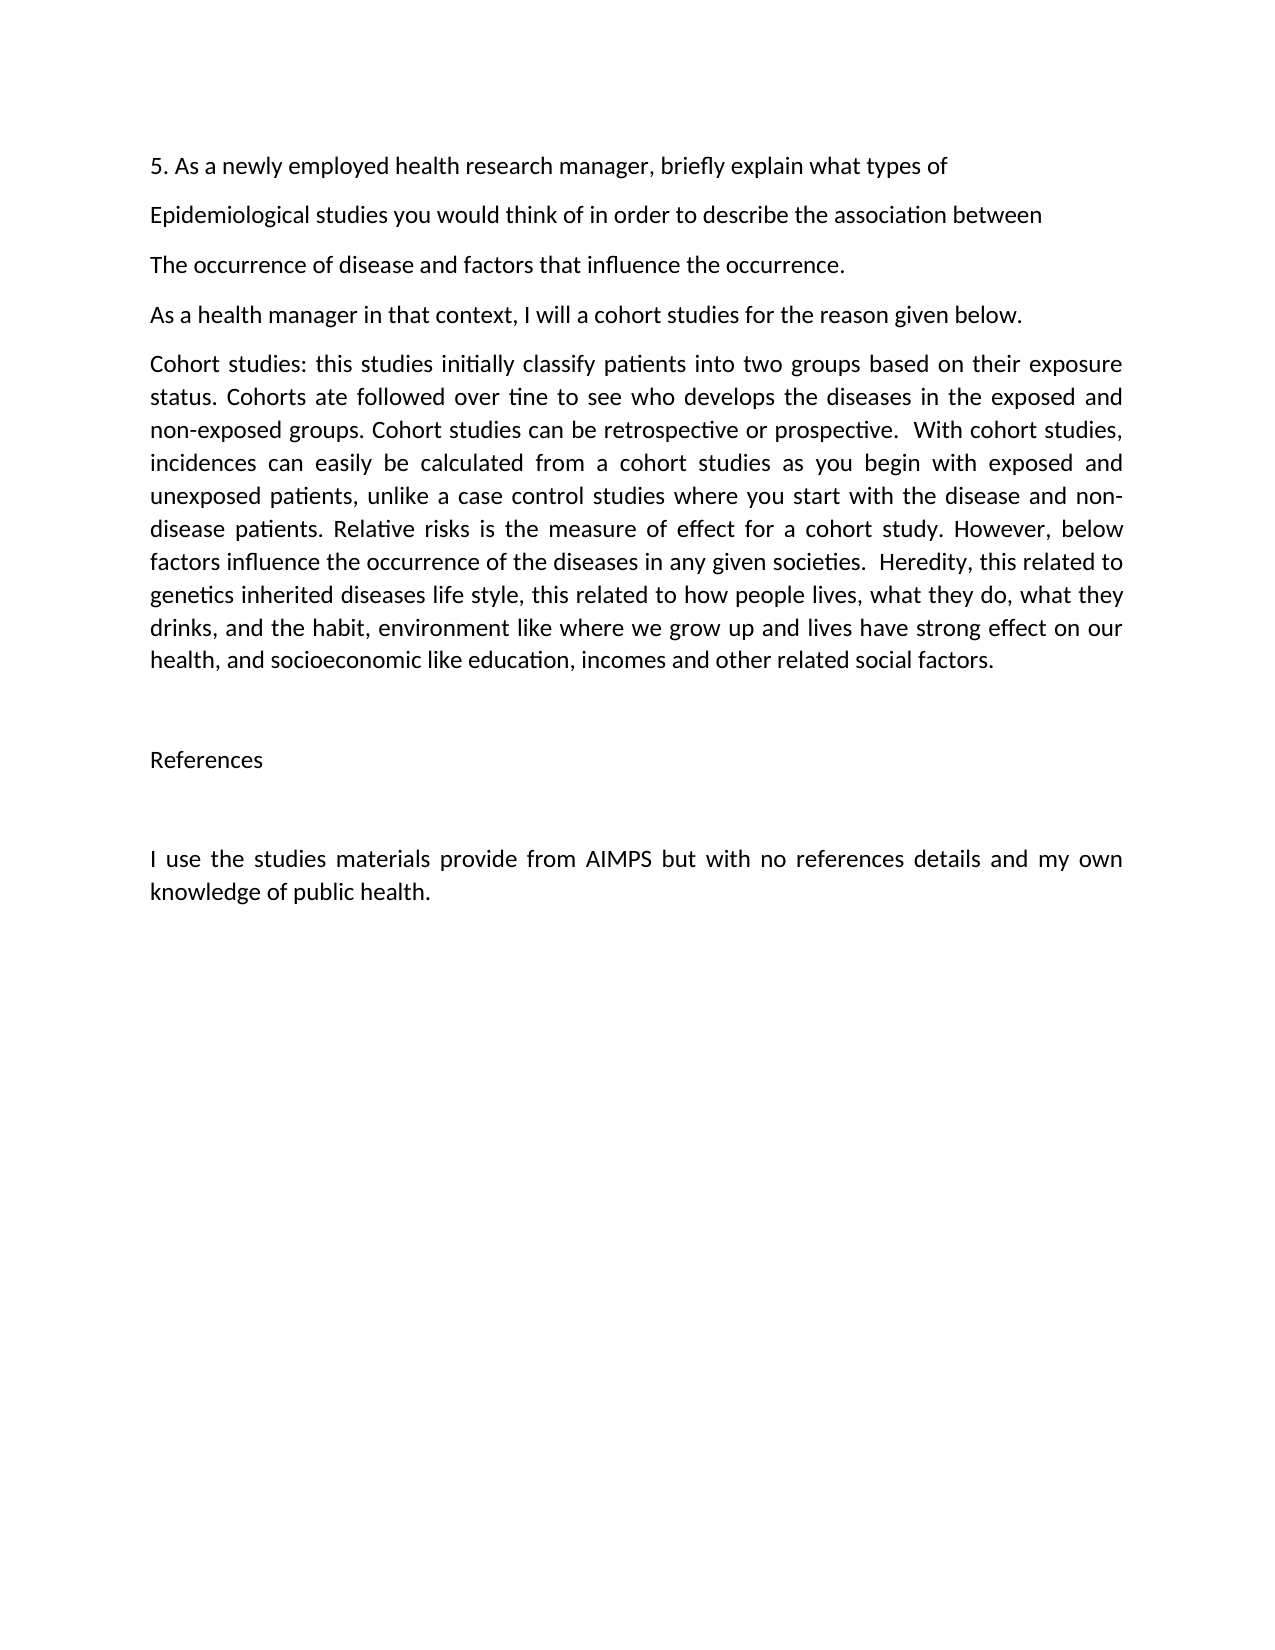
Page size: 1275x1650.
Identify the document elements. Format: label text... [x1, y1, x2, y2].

text 5. As a newly employed health research manager, briefly explain what types of [150, 150, 1125, 181]
text References [150, 744, 1125, 774]
text As a health manager in that context, I will a cohort studies for the reason given below. [150, 299, 1125, 329]
text Epidemiological studies you would think of in order to describe the association between [150, 199, 1125, 230]
text Cohort studies: this studies initially classify patients into two groups based on their exposure status. Cohorts ate followed over tine to see who develops the diseases in the exposed and non-exposed groups. Cohort studies can be retrospective or prospective. With cohort studies, incidences can easily be calculated from a cohort studies as you begin with exposed and unexposed patients, unlike a case control studies where you start with the disease and non-disease patients. Relative risks is the measure of effect for a cohort study. However, below factors influence the occurrence of the diseases in any given societies. Heredity, this related to genetics inherited diseases life style, this related to how people lives, what they do, what they drinks, and the habit, environment like where we grow up and lives have strong effect on our health, and socioeconomic like education, incomes and other related social factors. [150, 348, 1125, 675]
text The occurrence of disease and factors that influence the occurrence. [150, 249, 1125, 280]
text I use the studies materials provide from AIMPS but with no references details and my own knowledge of public health. [150, 843, 1125, 906]
